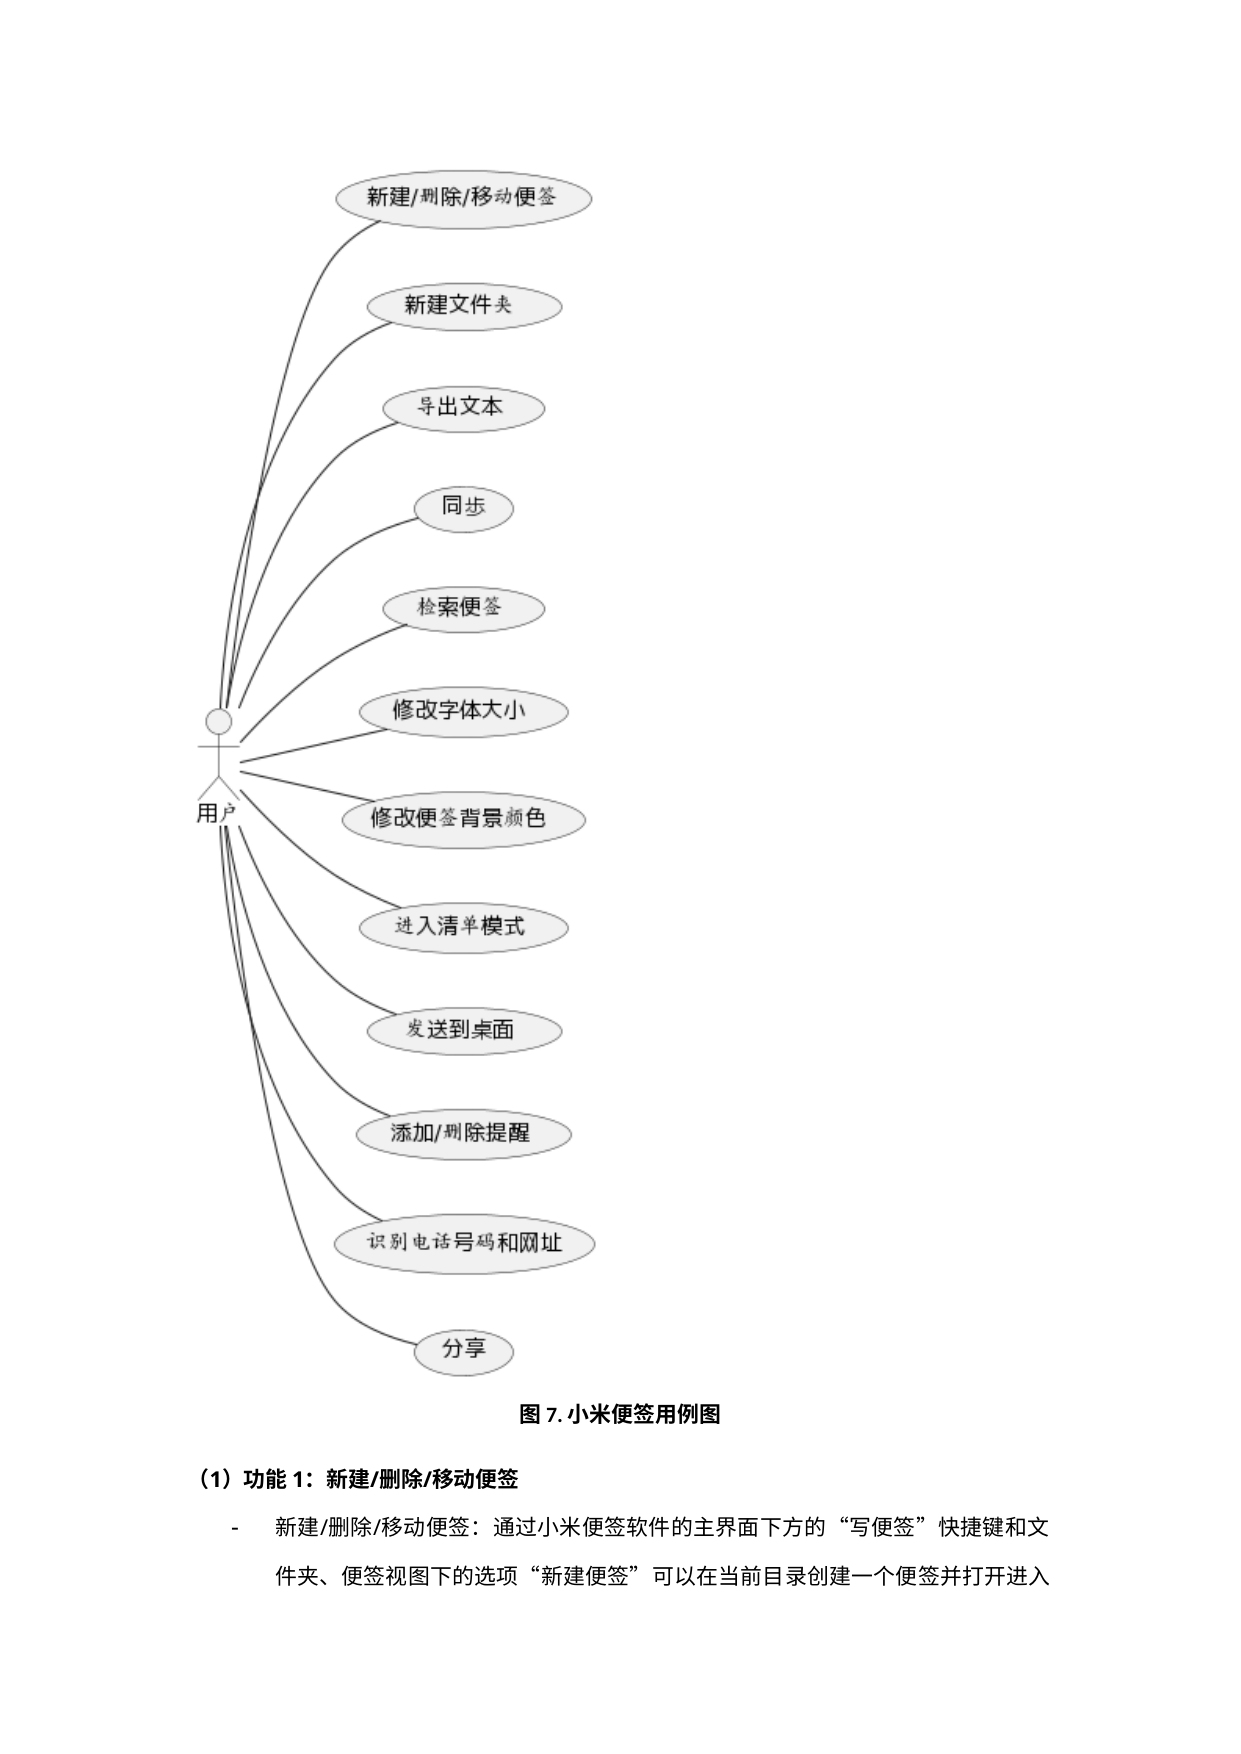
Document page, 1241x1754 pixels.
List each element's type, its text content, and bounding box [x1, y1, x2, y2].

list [231, 1509, 1053, 1591]
list 图7. 小米便签用例图 [187, 1397, 1053, 1429]
list 功能1：新建/删除/移动便签 [187, 1462, 1053, 1494]
picture [187, 162, 602, 1383]
